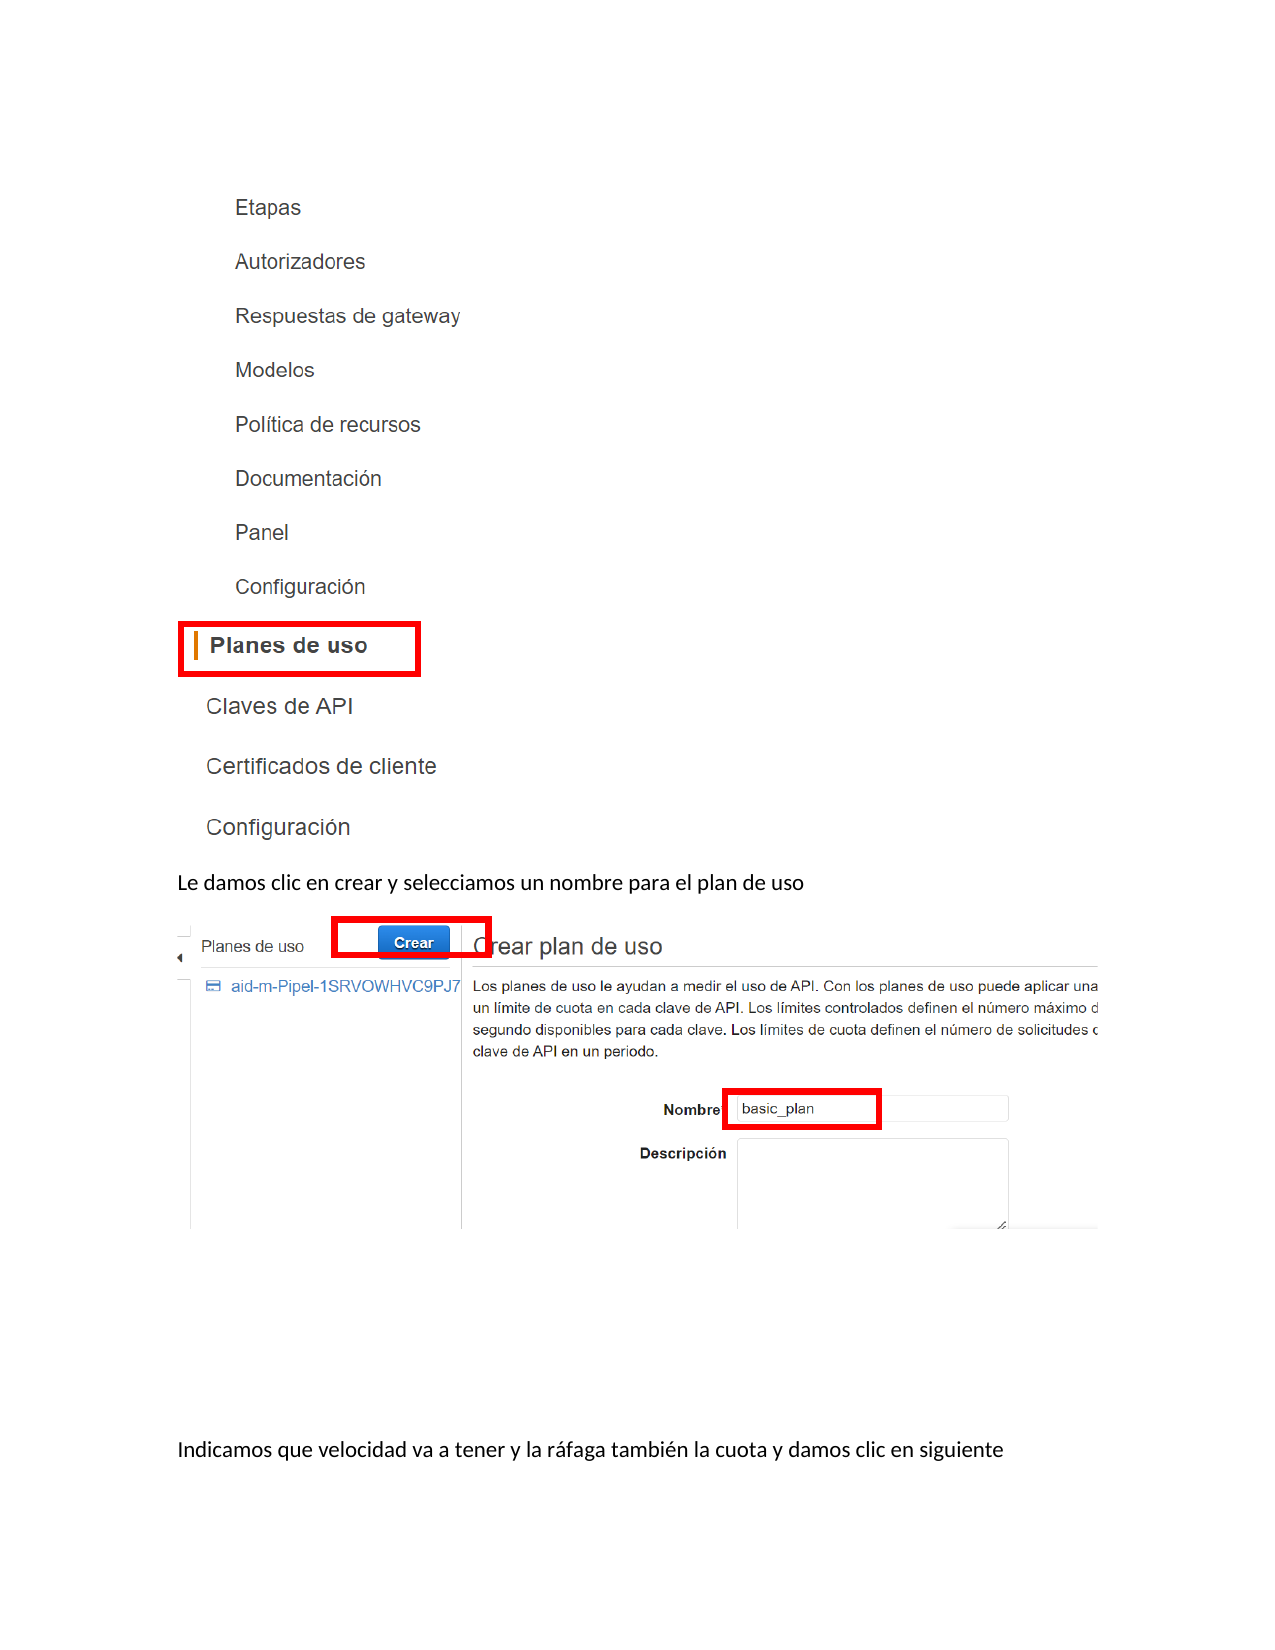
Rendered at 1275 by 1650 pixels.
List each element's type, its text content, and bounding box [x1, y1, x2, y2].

text Indicamos que velocidad va a tener y la ráfaga también la cuota y damos clic en siguiente [177, 1435, 1098, 1463]
picture [177, 194, 490, 850]
picture [177, 915, 1098, 1229]
text Le damos clic en crear y selecciamos un nombre para el plan de uso [177, 868, 1098, 896]
